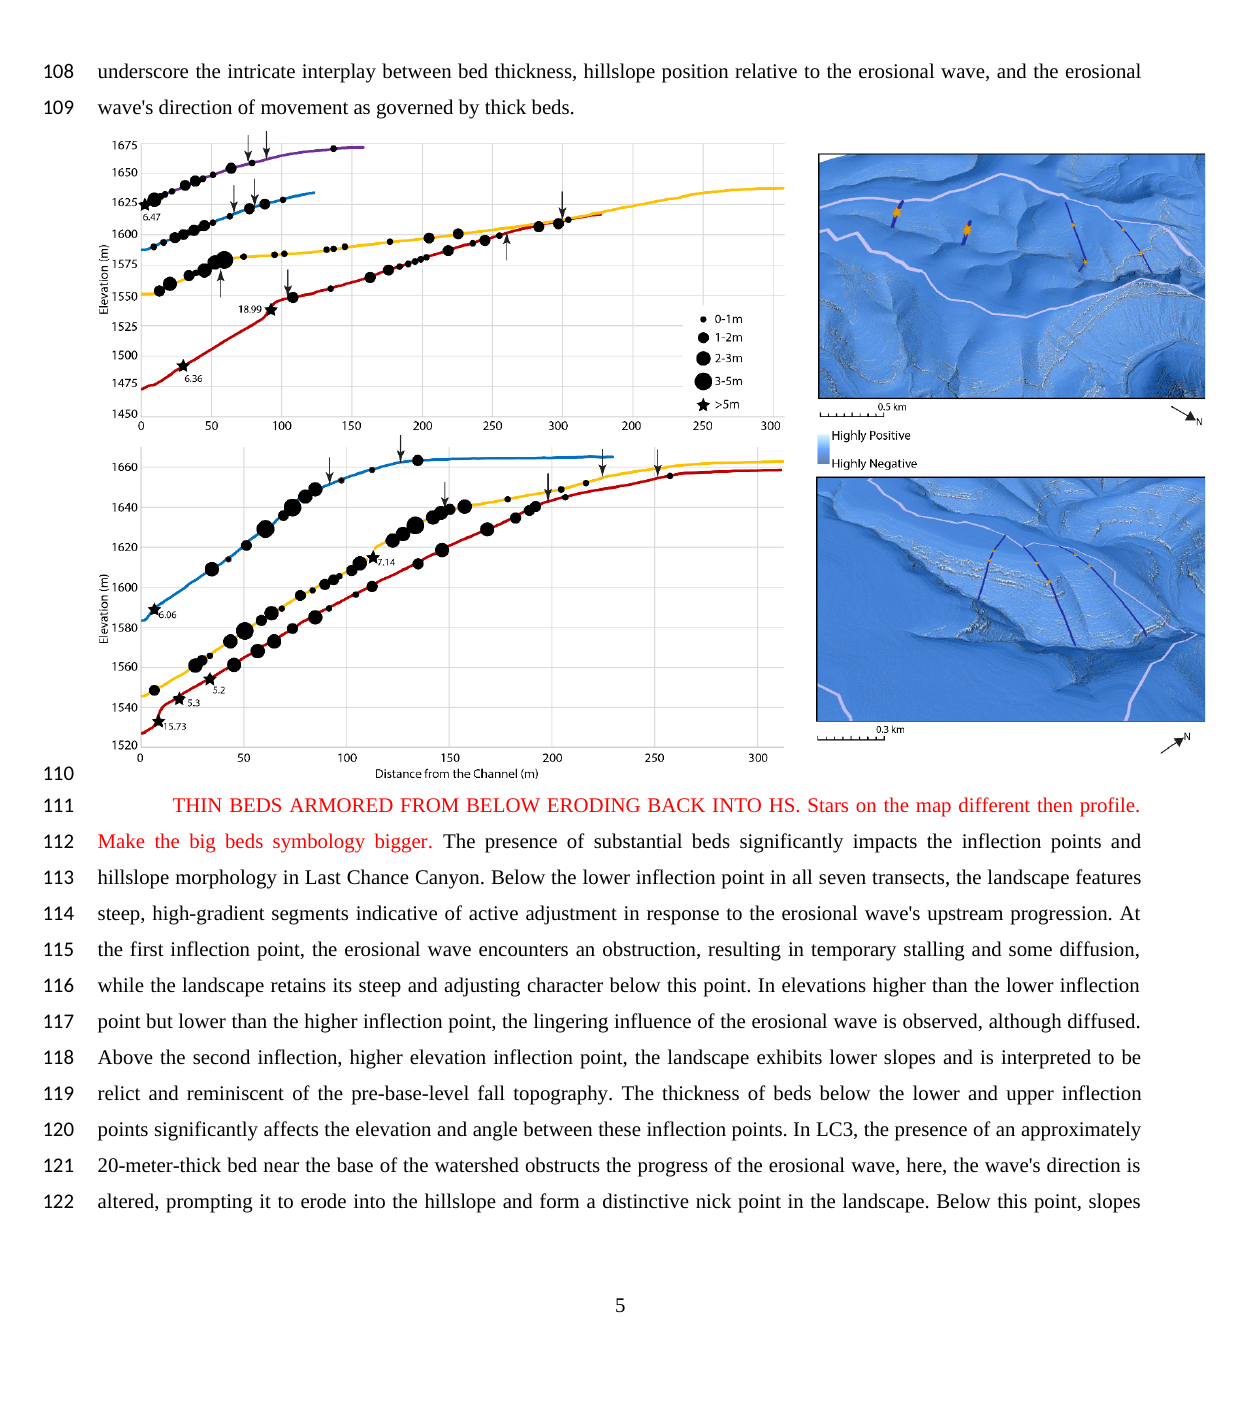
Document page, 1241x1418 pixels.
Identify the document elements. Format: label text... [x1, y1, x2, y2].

picture [97, 131, 1206, 781]
